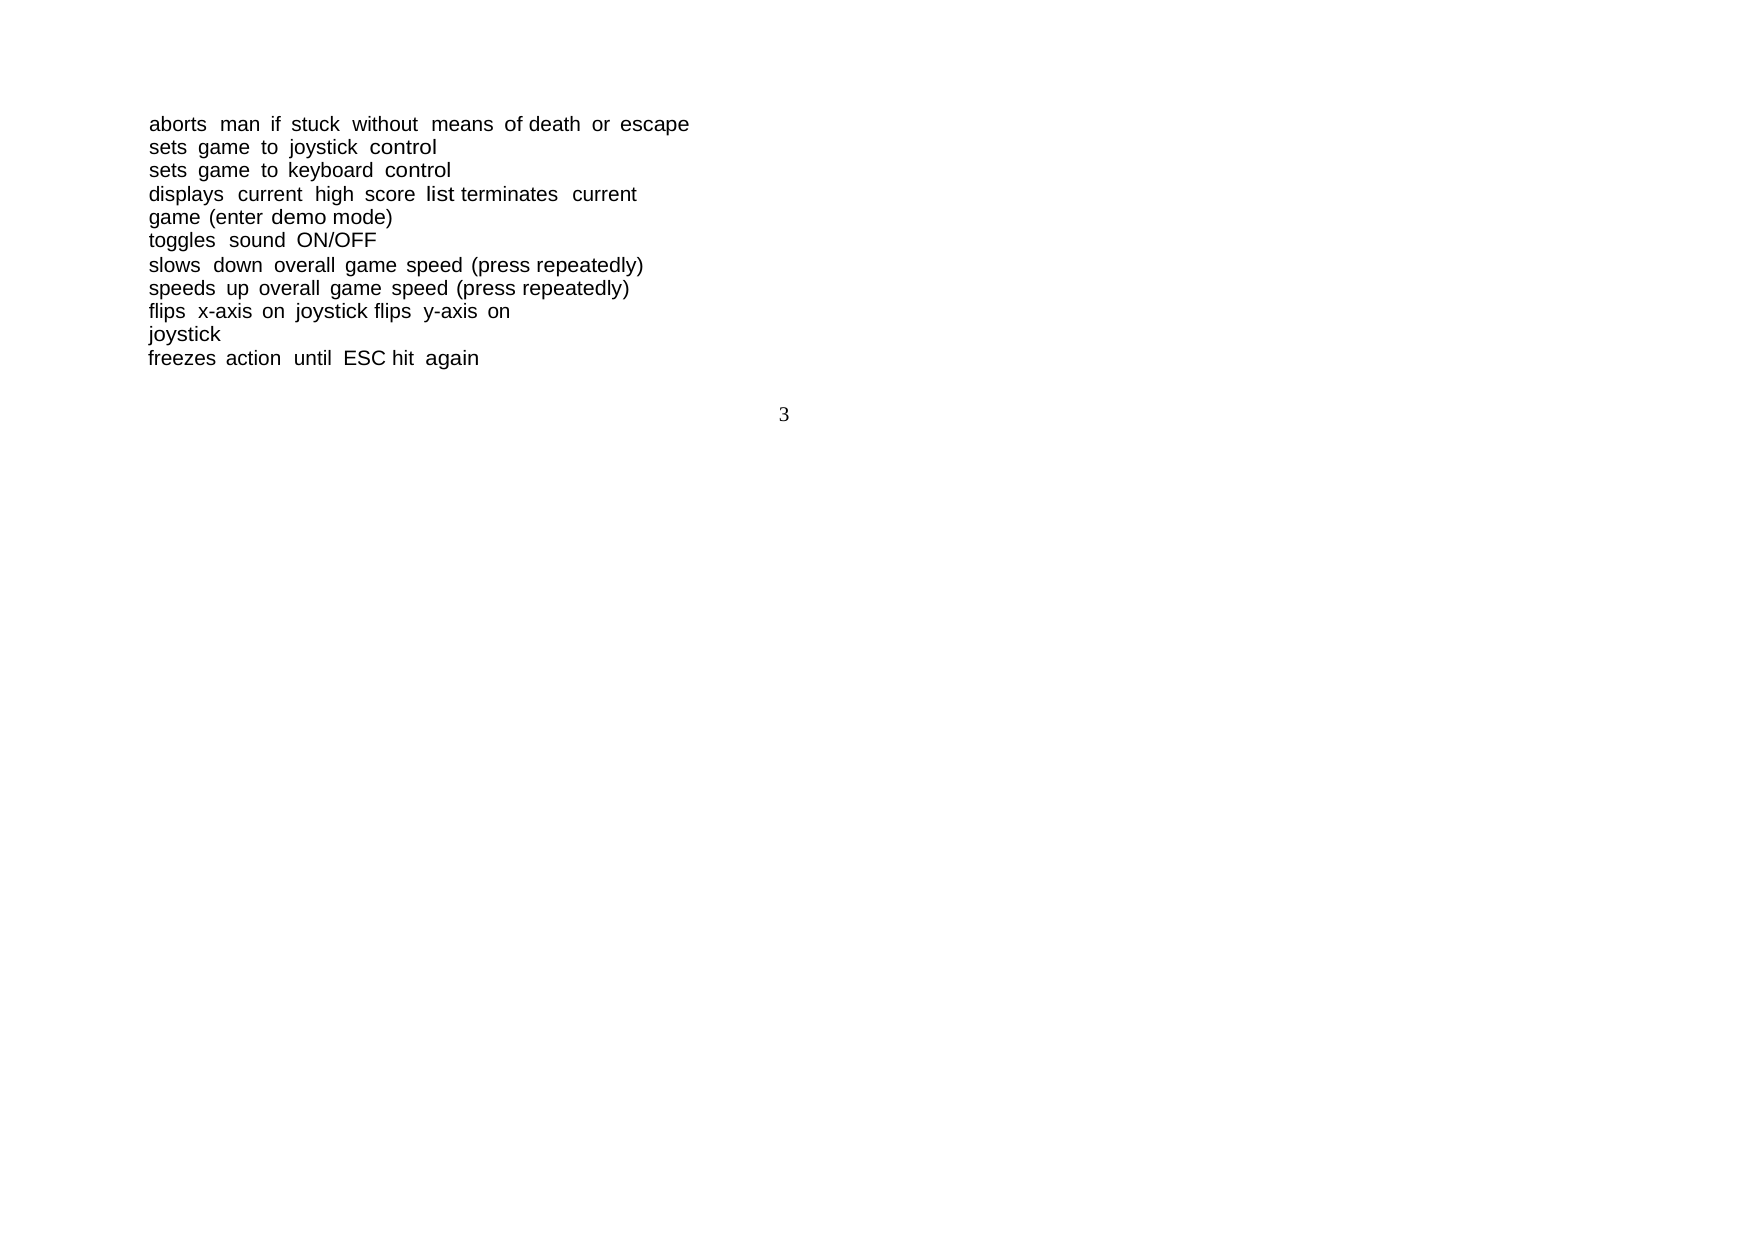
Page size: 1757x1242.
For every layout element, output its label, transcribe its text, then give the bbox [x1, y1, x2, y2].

text speeds up overall game speed (press repeatedly) [148, 277, 692, 300]
text freezes action until ESC hit again [148, 347, 807, 370]
text sets game to keyboard control [149, 159, 807, 182]
text 3 [148, 401, 789, 426]
text sets game to joystick control [149, 136, 807, 159]
text aborts man if stuck without means of death or escape [148, 112, 701, 136]
text displays current high score list terminates current game (enter demo mode) [148, 183, 693, 229]
text toggles sound ON/OFF [148, 229, 807, 252]
text slows down overall game speed (press repeatedly) [148, 253, 707, 277]
text flips x-axis on joystick flips y-axis on joystick [148, 300, 546, 347]
